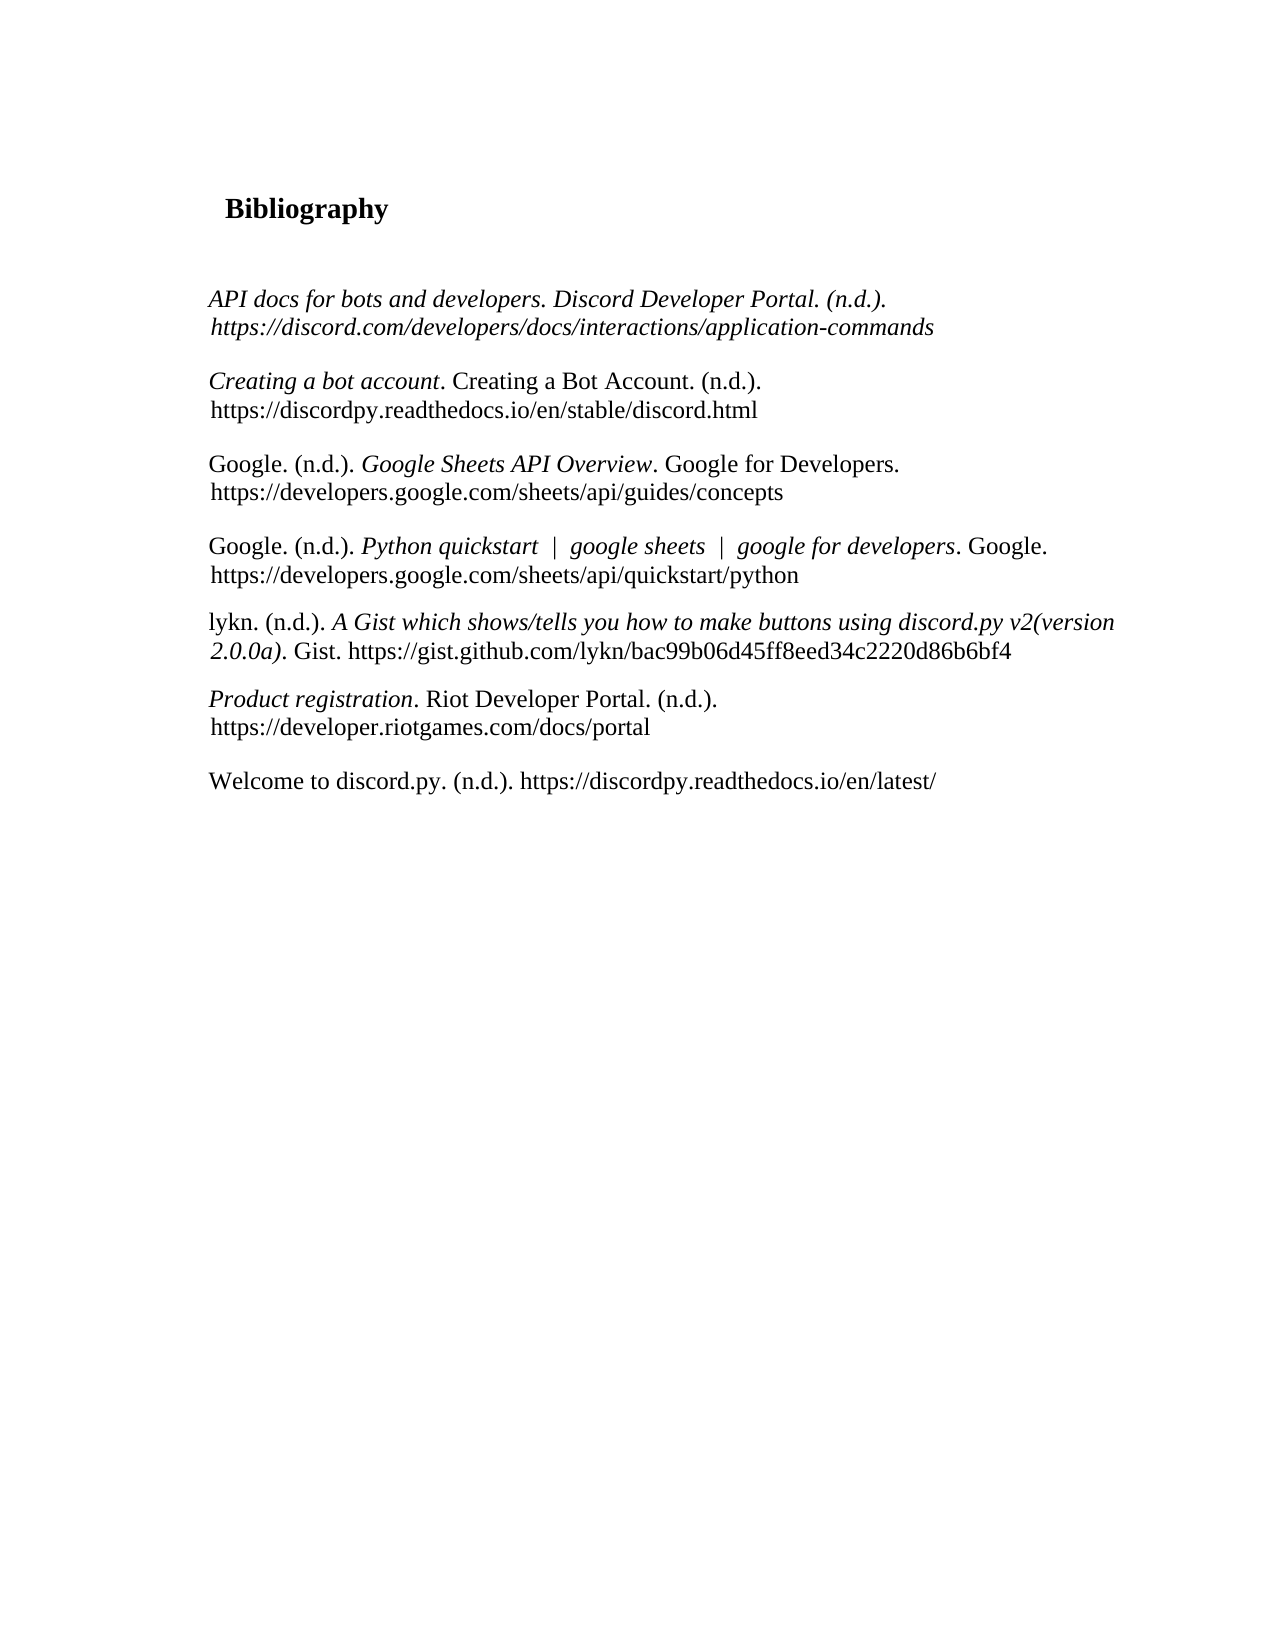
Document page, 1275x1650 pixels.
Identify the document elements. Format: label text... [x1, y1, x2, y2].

subtitle Bibliography [225, 192, 1125, 225]
text Product registration. Riot Developer Portal. (n.d.). https://developer.riotgames.com/docs/portal [208, 684, 1125, 741]
text lykn. (n.d.). A Gist which shows/tells you how to make buttons using discord.py v2(version 2.0.0a). Gist. https://gist.github.com/lykn/bac99b06d45ff8eed34c2220d86b6bf4 [208, 607, 1125, 665]
text Welcome to discord.py. (n.d.). https://discordpy.readthedocs.io/en/latest/ [208, 766, 1125, 795]
text Google. (n.d.). Google Sheets API Overview. Google for Developers. https://developers.google.com/sheets/api/guides/concepts [208, 449, 1125, 506]
text Creating a bot account. Creating a Bot Account. (n.d.). https://discordpy.readthedocs.io/en/stable/discord.html [208, 366, 1125, 424]
text API docs for bots and developers. Discord Developer Portal. (n.d.). https://discord.com/developers/docs/interactions/application-commands [208, 284, 1125, 341]
text Google. (n.d.). Python quickstart | google sheets | google for developers. Google. https://developers.google.com/sheets/api/quickstart/python [208, 531, 1125, 589]
